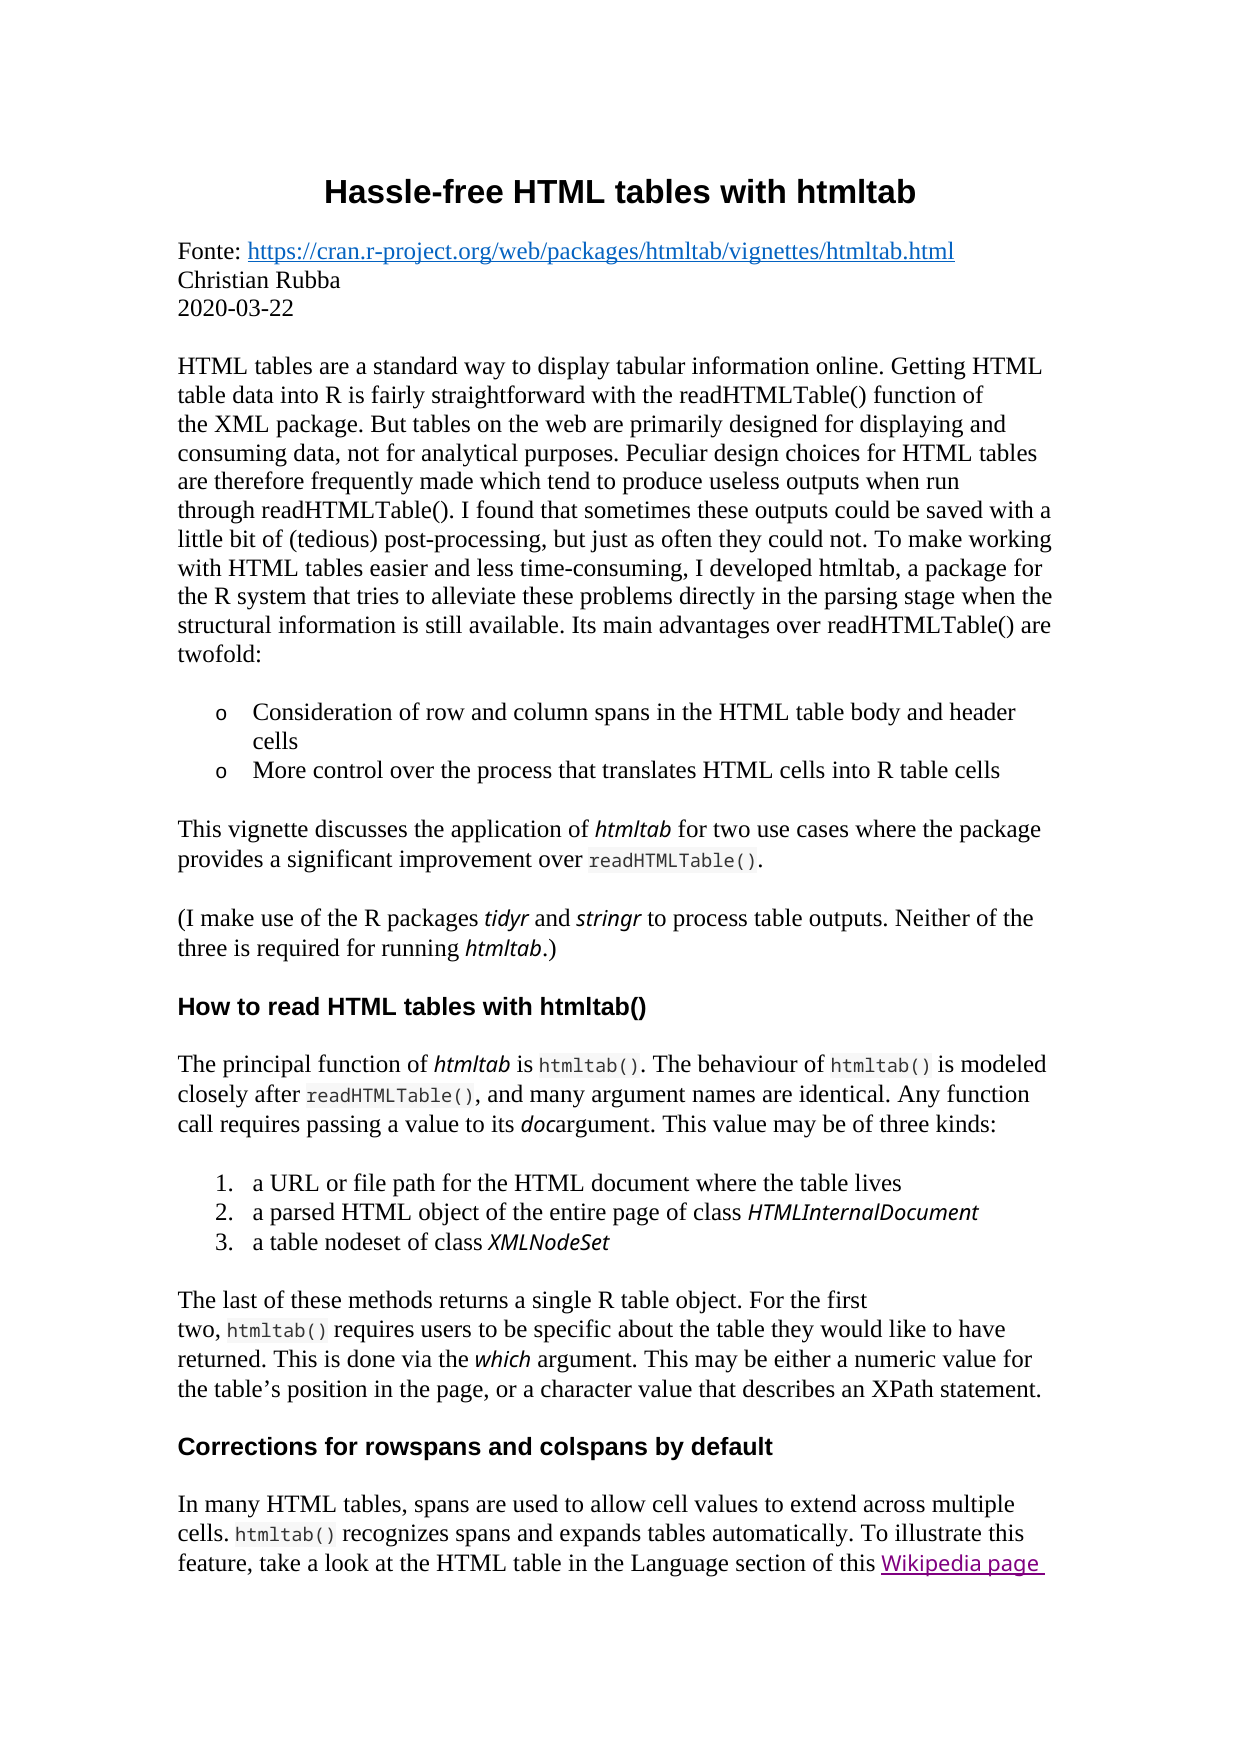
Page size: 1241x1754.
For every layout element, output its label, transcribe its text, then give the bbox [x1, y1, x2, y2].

subtitle Hassle-free HTML tables with htmltab [177, 173, 1063, 211]
list a parsed HTML object of the entire page of class HTMLInternalDocument [215, 1197, 1063, 1226]
list a table nodeset of class XMLNodeSet [215, 1226, 1063, 1256]
subtitle How to read HTML tables with htmltab() [177, 991, 1063, 1020]
list Consideration of row and column spans in the HTML table body and header cells [215, 697, 1063, 755]
subtitle Corrections for rowspans and colspans by default [177, 1432, 1063, 1460]
text This vignette discusses the application of htmltab for two use cases where the package provides a significant improvement over readHTMLTable(). [177, 814, 1063, 873]
text HTML tables are a standard way to display tabular information online. Getting HTML table data into R is fairly straightforward with the readHTMLTable() function of the XML package. But tables on the web are primarily designed for displaying and consuming data, not for analytical purposes. Peculiar design choices for HTML tables are therefore frequently made which tend to produce useless outputs when run through readHTMLTable(). I found that sometimes these outputs could be saved with a little bit of (tedious) post-processing, but just as often they could not. To make working with HTML tables easier and less time-consuming, I developed htmltab, a package for the R system that tries to alleviate these problems directly in the parsing stage when the structural information is still available. Its main advantages over readHTMLTable() are twofold: [177, 351, 1063, 668]
text (I make use of the R packages tidyr and stringr to process table outputs. Neither of the three is required for running htmltab.) [177, 903, 1063, 962]
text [177, 1489, 1063, 1578]
text 2020-03-22 [177, 293, 1063, 322]
list More control over the process that translates HTML cells into R table cells [215, 755, 1063, 785]
text The principal function of htmltab is htmltab(). The behaviour of htmltab() is modeled closely after readHTMLTable(), and many argument names are identical. Any function call requires passing a value to its docargument. This value may be of three kinds: [177, 1049, 1063, 1139]
text Fonte: https://cran.r-project.org/web/packages/htmltab/vignettes/htmltab.html [177, 236, 1063, 265]
list a URL or file path for the HTML document where the table lives [215, 1168, 1063, 1197]
text Christian Rubba [177, 265, 1063, 293]
text The last of these methods returns a single R table object. For the first two, htmltab() requires users to be specific about the table they would like to have returned. This is done via the which argument. This may be either a numeric value for the table’s position in the page, or a character value that describes an XPath statement. [177, 1285, 1063, 1402]
